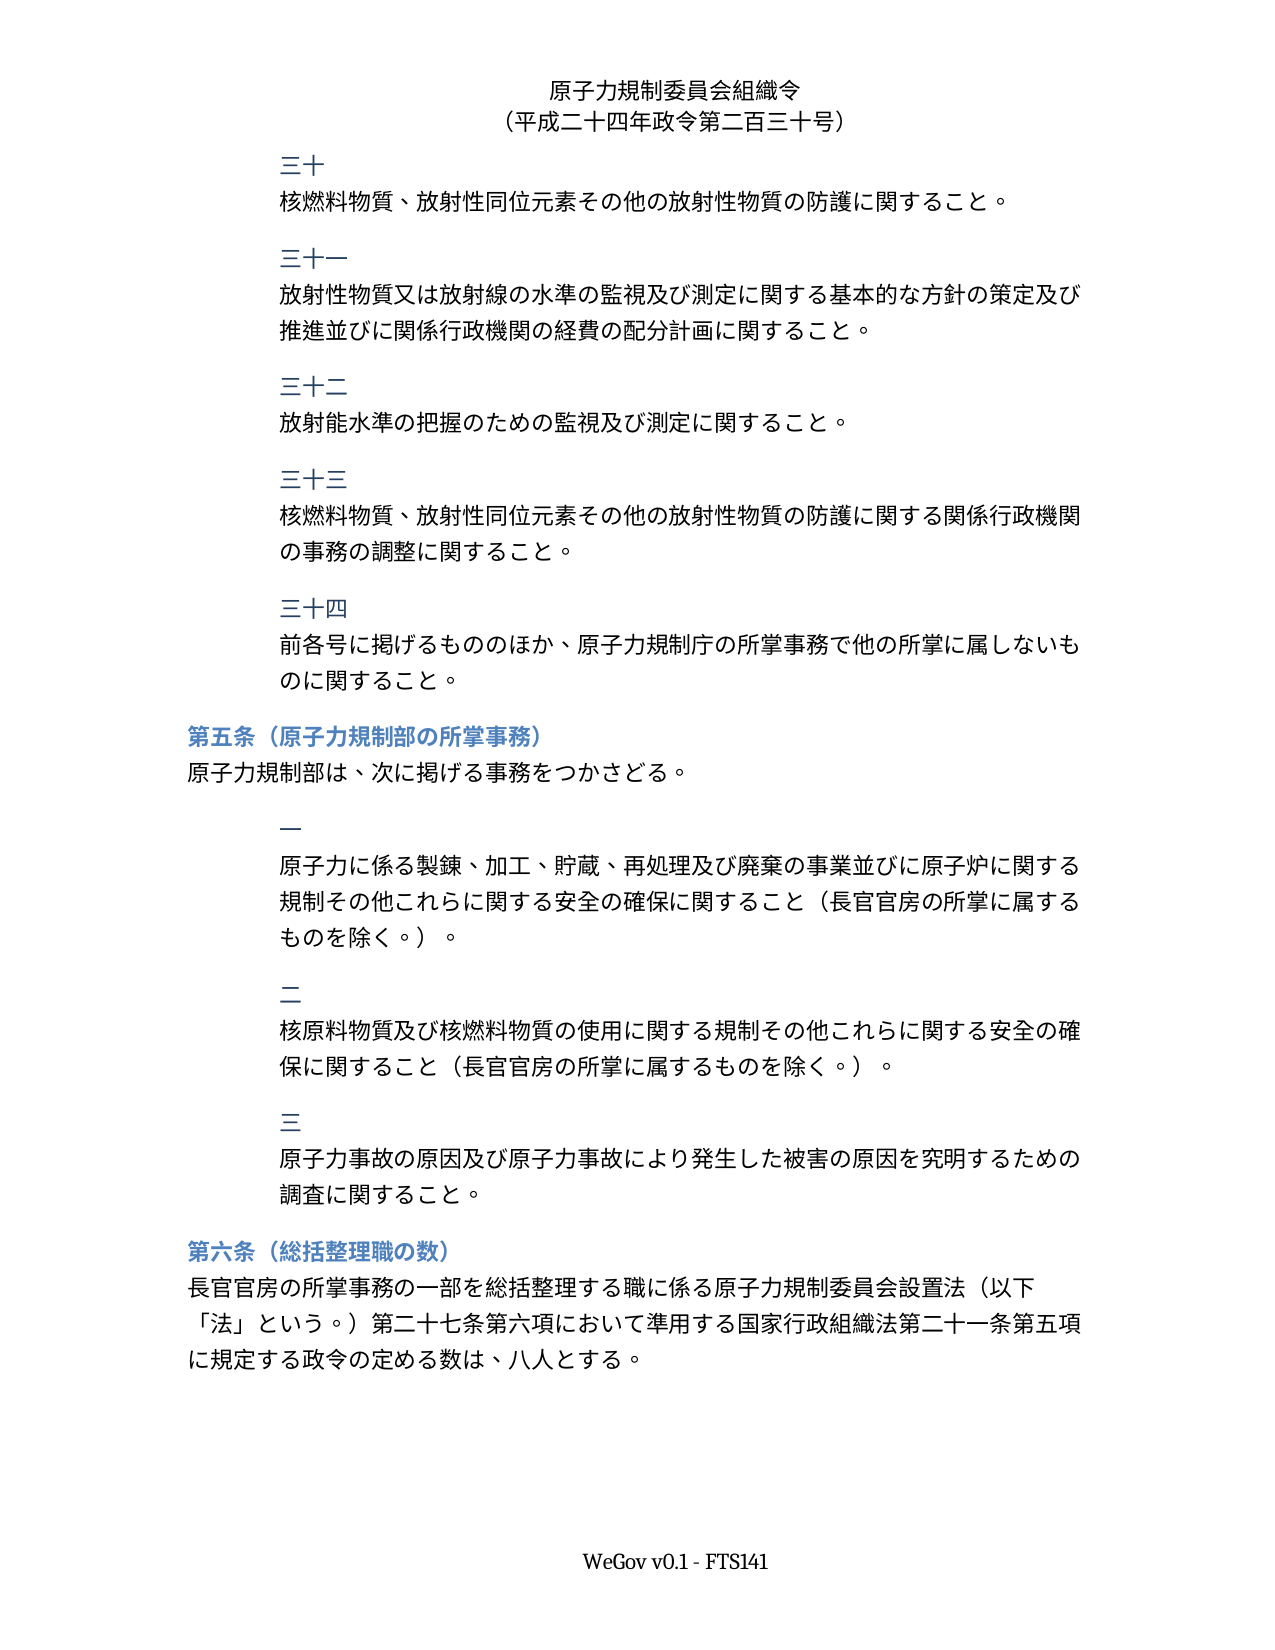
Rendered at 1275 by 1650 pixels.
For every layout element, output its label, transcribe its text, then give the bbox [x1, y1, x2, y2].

subtitle 三十四 [279, 593, 1087, 624]
subtitle 三十二 [279, 371, 1087, 403]
subtitle 一 [279, 814, 1087, 845]
subtitle 三十 [279, 150, 1087, 181]
subtitle 二 [279, 979, 1087, 1010]
subtitle 三 [279, 1107, 1087, 1138]
text 核燃料物質、放射性同位元素その他の放射性物質の防護に関する関係行政機関の事務の調整に関すること。 [279, 500, 1087, 567]
text 原子力規制部は、次に掲げる事務をつかさどる。 [187, 757, 1087, 788]
text 原子力に係る製錬、加工、貯蔵、再処理及び廃棄の事業並びに原子炉に関する規制その他これらに関する安全の確保に関すること（長官官房の所掌に属するものを除く。）。 [279, 850, 1087, 953]
subtitle 第五条（原子力規制部の所掌事務） [187, 721, 1087, 753]
text 核原料物質及び核燃料物質の使用に関する規制その他これらに関する安全の確保に関すること（長官官房の所掌に属するものを除く。）。 [279, 1014, 1087, 1082]
subtitle 第六条（総括整理職の数） [187, 1236, 1087, 1267]
text 前各号に掲げるもののほか、原子力規制庁の所掌事務で他の所掌に属しないものに関すること。 [279, 629, 1087, 696]
subtitle 三十一 [279, 243, 1087, 274]
subtitle 三十三 [279, 464, 1087, 495]
text 放射性物質又は放射線の水準の監視及び測定に関する基本的な方針の策定及び推進並びに関係行政機関の経費の配分計画に関すること。 [279, 279, 1087, 346]
text 核燃料物質、放射性同位元素その他の放射性物質の防護に関すること。 [279, 186, 1087, 217]
text 原子力事故の原因及び原子力事故により発生した被害の原因を究明するための調査に関すること。 [279, 1143, 1087, 1210]
text 放射能水準の把握のための監視及び測定に関すること。 [279, 407, 1087, 438]
text 長官官房の所掌事務の一部を総括整理する職に係る原子力規制委員会設置法（以下「法」という。）第二十七条第六項において準用する国家行政組織法第二十一条第五項に規定する政令の定める数は、八人とする。 [187, 1272, 1087, 1375]
